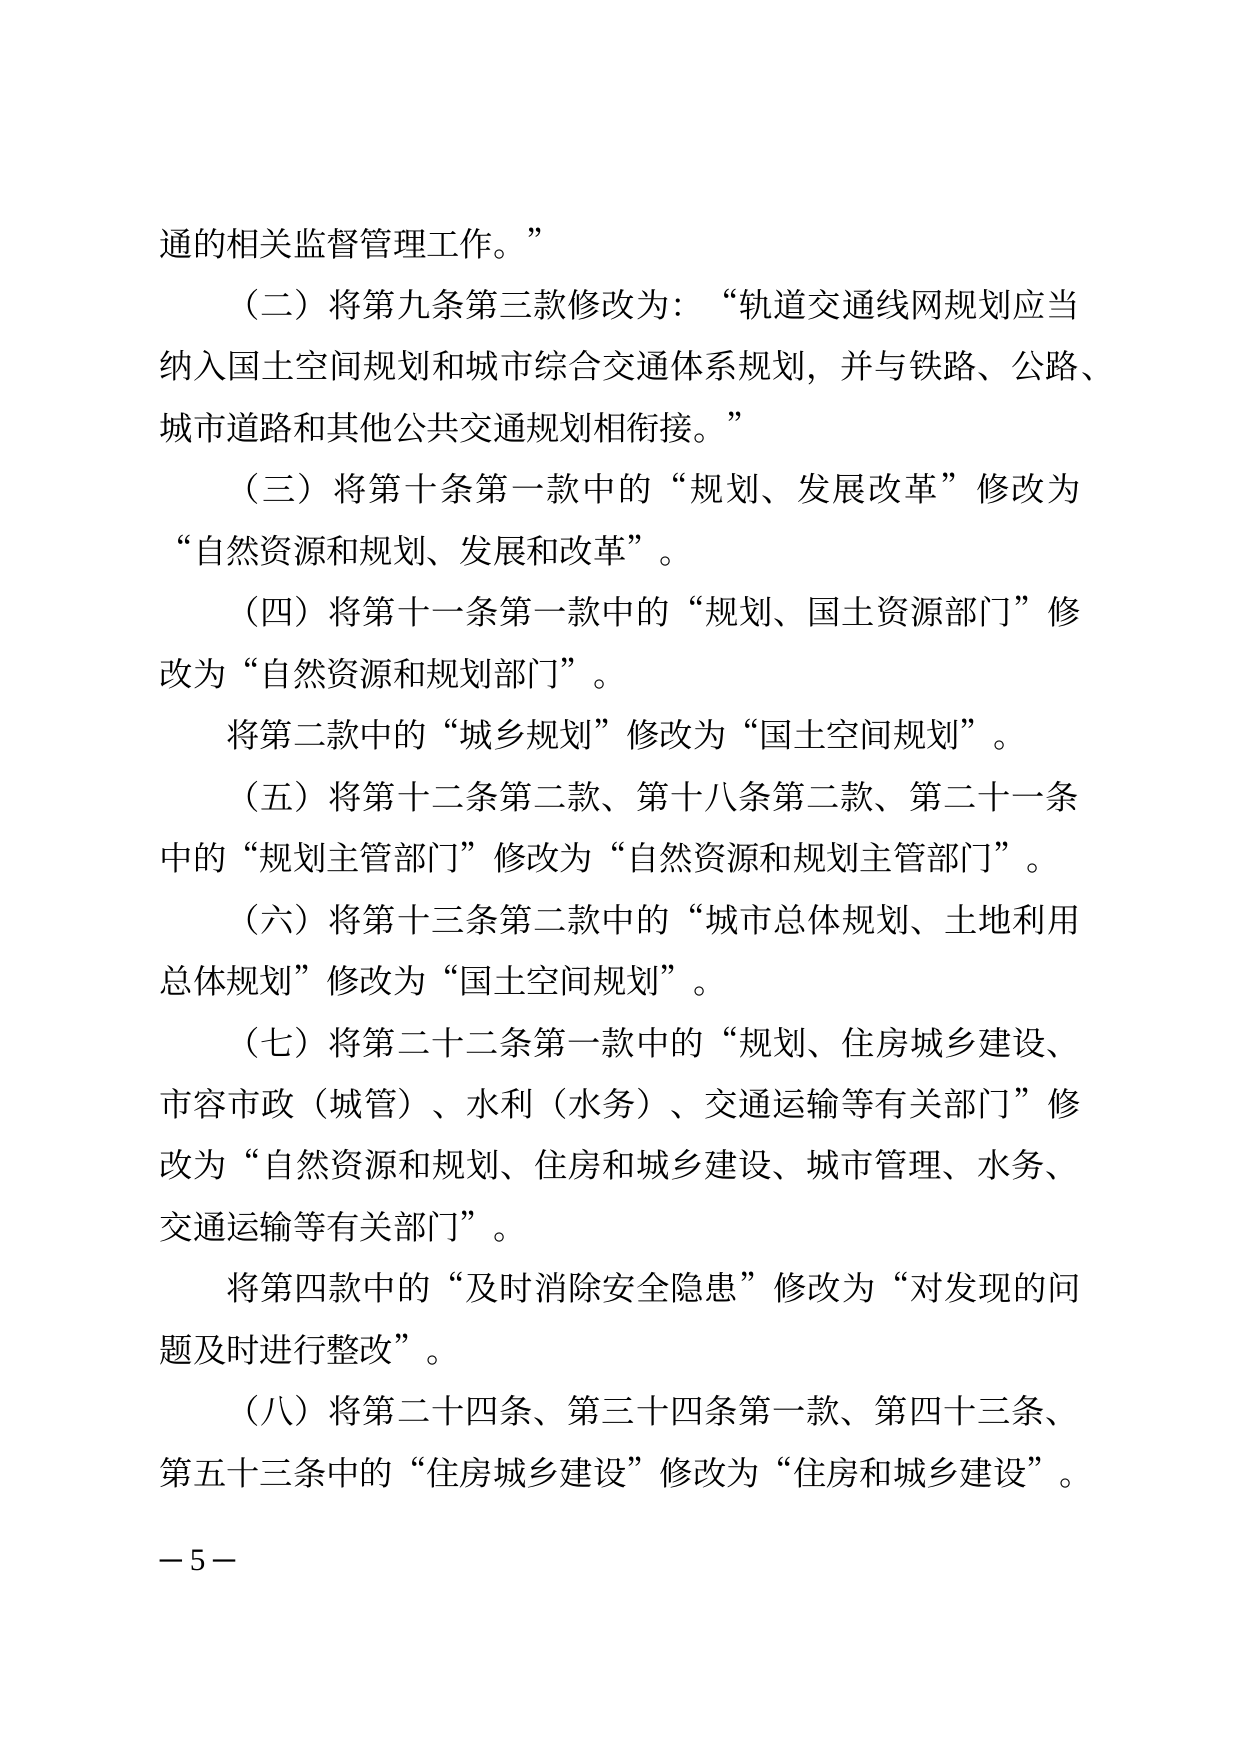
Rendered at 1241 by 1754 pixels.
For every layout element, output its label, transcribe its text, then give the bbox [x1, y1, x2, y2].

text （二）将第九条第三款修改为：“轨道交通线网规划应当纳入国土空间规划和城市综合交通体系规划，并与铁路、公路、城市道路和其他公共交通规划相衔接。” [159, 268, 1081, 453]
text （六）将第十三条第二款中的“城市总体规划、土地利用总体规划”修改为“国土空间规划”。 [159, 883, 1081, 1006]
text （五）将第十二条第二款、第十八条第二款、第二十一条中的“规划主管部门”修改为“自然资源和规划主管部门”。 [159, 760, 1081, 883]
text （七）将第二十二条第一款中的“规划、住房城乡建设、市容市政（城管）、水利（水务）、交通运输等有关部门”修改为“自然资源和规划、住房和城乡建设、城市管理、水务、交通运输等有关部门”。 [159, 1006, 1081, 1252]
text 将第四款中的“及时消除安全隐患”修改为“对发现的问题及时进行整改”。 [159, 1252, 1081, 1374]
text （三）将第十条第一款中的“规划、发展改革”修改为“自然资源和规划、发展和改革”。 [159, 453, 1081, 576]
text 将第二款中的“城乡规划”修改为“国土空间规划”。 [159, 698, 1081, 760]
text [159, 207, 1081, 268]
text （四）将第十一条第一款中的“规划、国土资源部门”修改为“自然资源和规划部门”。 [159, 576, 1081, 698]
text （八）将第二十四条、第三十四条第一款、第四十三条、第五十三条中的“住房城乡建设”修改为“住房和城乡建设”。 [159, 1374, 1081, 1497]
